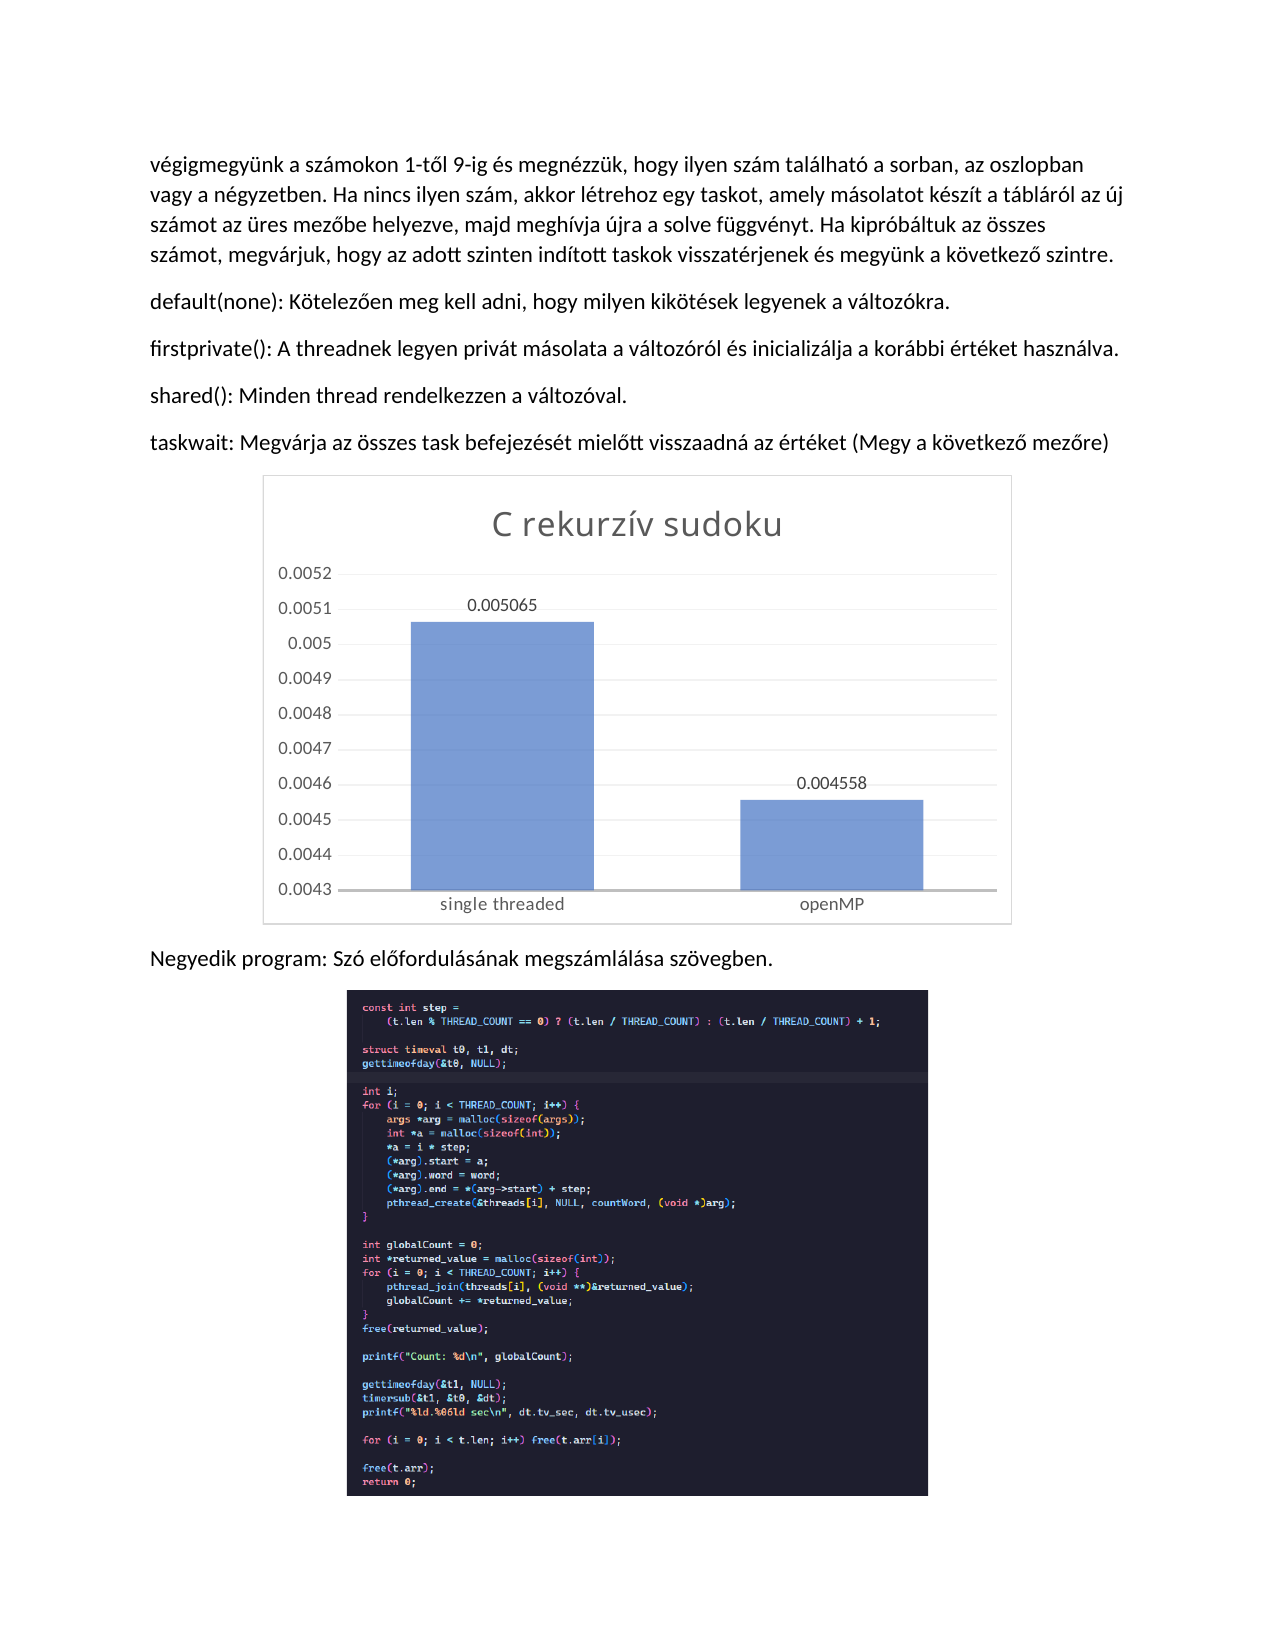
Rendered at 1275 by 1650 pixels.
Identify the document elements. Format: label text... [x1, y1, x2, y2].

text default(none): Kötelezően meg kell adni, hogy milyen kikötések legyenek a változókra. [150, 287, 1125, 316]
text firstprivate(): A threadnek legyen privát másolata a változóról és inicializálja a korábbi értéket használva. [150, 334, 1125, 362]
text shared(): Minden thread rendelkezzen a változóval. [150, 381, 1125, 409]
text taskwait: Megvárja az összes task befejezését mielőtt visszaadná az értéket (Megy a következő mezőre) [150, 428, 1125, 456]
text Negyedik program: Szó előfordulásának megszámlálása szövegben. [150, 944, 1125, 972]
picture [346, 990, 929, 1496]
